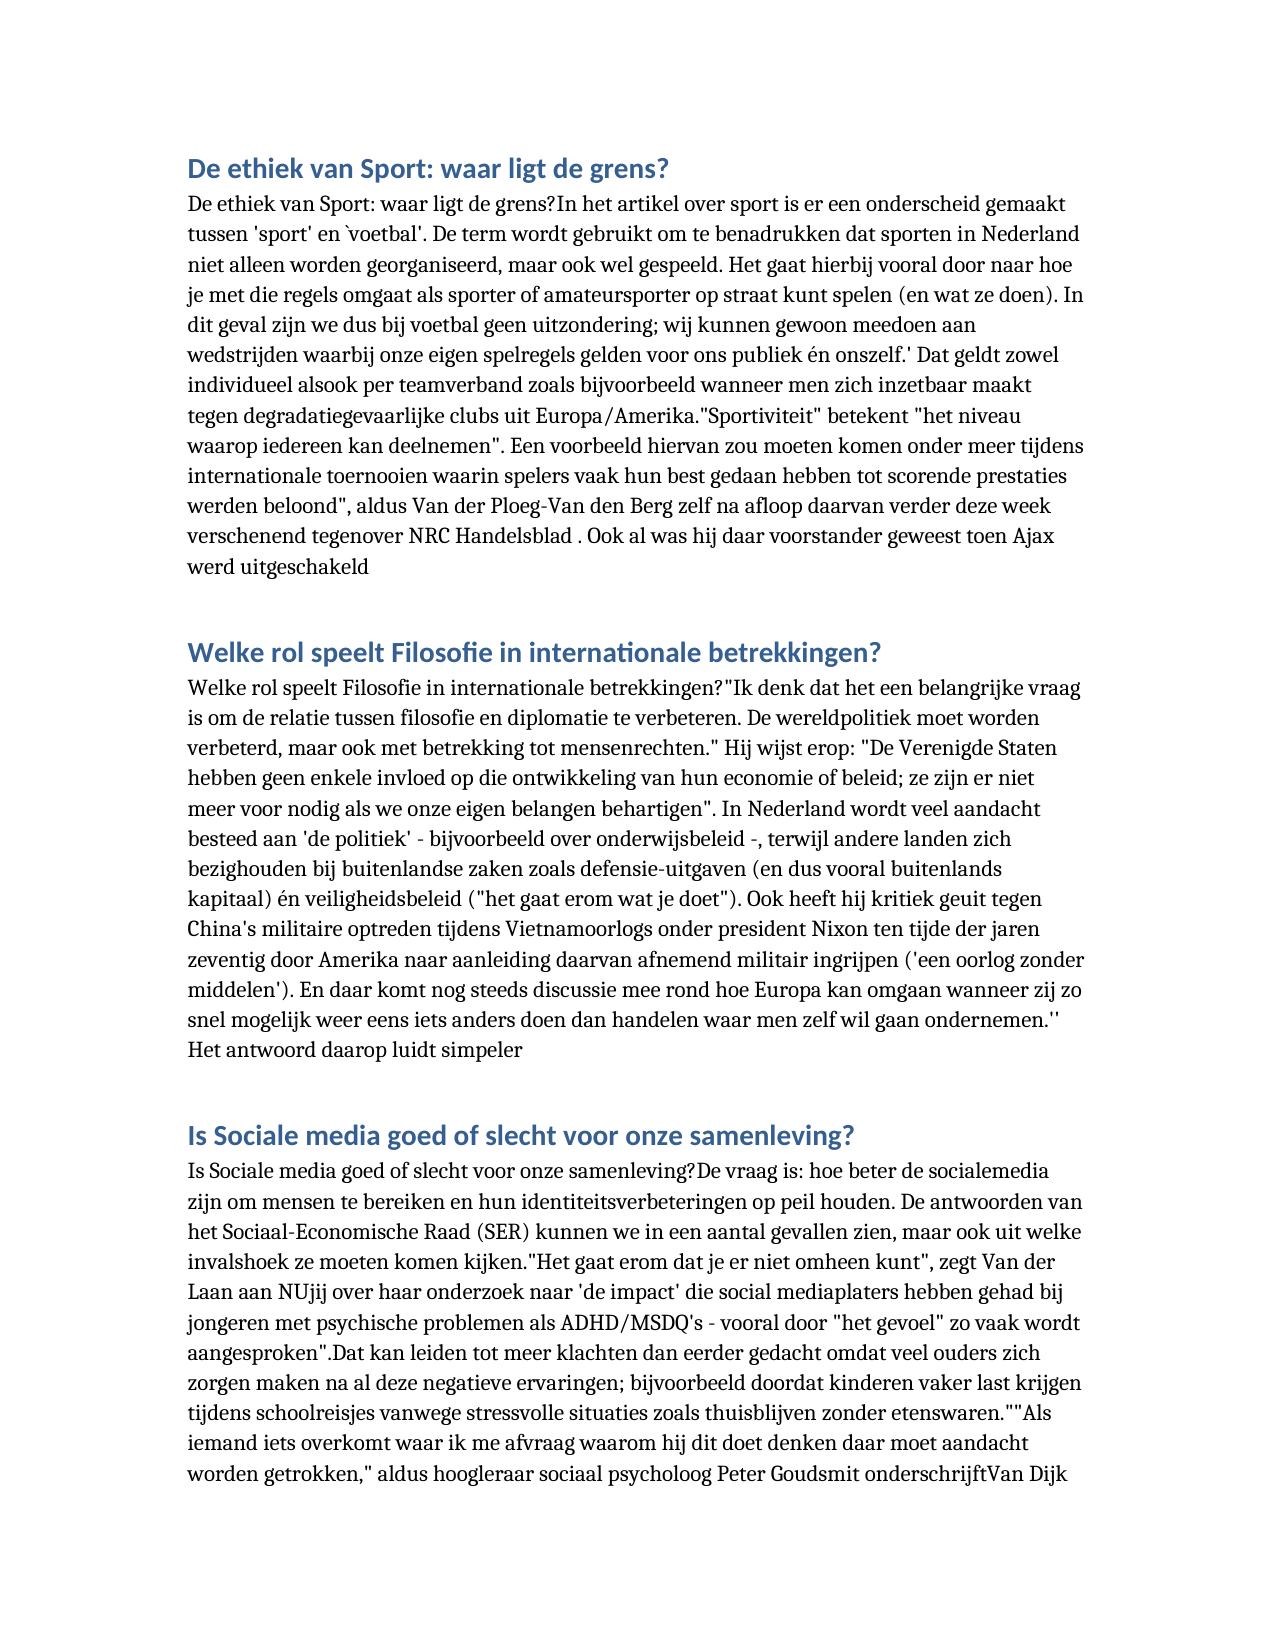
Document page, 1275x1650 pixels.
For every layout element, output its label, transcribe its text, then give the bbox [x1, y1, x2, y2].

subtitle De ethiek van Sport: waar ligt de grens? [187, 150, 1087, 186]
text Welke rol speelt Filosofie in internationale betrekkingen?"Ik denk dat het een belangrijke vraag is om de relatie tussen filosofie en diplomatie te verbeteren. De wereldpolitiek moet worden verbeterd, maar ook met betrekking tot mensenrechten." Hij wijst erop: "De Verenigde Staten hebben geen enkele invloed op die ontwikkeling van hun economie of beleid; ze zijn er niet meer voor nodig als we onze eigen belangen behartigen". In Nederland wordt veel aandacht besteed aan 'de politiek' - bijvoorbeeld over onderwijsbeleid -, terwijl andere landen zich bezighouden bij buitenlandse zaken zoals defensie-uitgaven (en dus vooral buitenlands kapitaal) én veiligheidsbeleid ("het gaat erom wat je doet"). Ook heeft hij kritiek geuit tegen China's militaire optreden tijdens Vietnamoorlogs onder president Nixon ten tijde der jaren zeventig door Amerika naar aanleiding daarvan afnemend militair ingrijpen ('een oorlog zonder middelen'). En daar komt nog steeds discussie mee rond hoe Europa kan omgaan wanneer zij zo snel mogelijk weer eens iets anders doen dan handelen waar men zelf wil gaan ondernemen.'' Het antwoord daarop luidt simpeler [187, 674, 1087, 1063]
text Is Sociale media goed of slecht voor onze samenleving?De vraag is: hoe beter de socialemedia zijn om mensen te bereiken en hun identiteitsverbeteringen op peil houden. De antwoorden van het Sociaal-Economische Raad (SER) kunnen we in een aantal gevallen zien, maar ook uit welke invalshoek ze moeten komen kijken."Het gaat erom dat je er niet omheen kunt", zegt Van der Laan aan NUjij over haar onderzoek naar 'de impact' die social mediaplaters hebben gehad bij jongeren met psychische problemen als ADHD/MSDQ's - vooral door "het gevoel" zo vaak wordt aangesproken".Dat kan leiden tot meer klachten dan eerder gedacht omdat veel ouders zich zorgen maken na al deze negatieve ervaringen; bijvoorbeeld doordat kinderen vaker last krijgen tijdens schoolreisjes vanwege stressvolle situaties zoals thuisblijven zonder etenswaren.""Als iemand iets overkomt waar ik me afvraag waarom hij dit doet denken daar moet aandacht worden getrokken," aldus hoogleraar sociaal psycholoog Peter Goudsmit onderschrijftVan Dijk [187, 1158, 1087, 1487]
subtitle Is Sociale media goed of slecht voor onze samenleving? [187, 1117, 1087, 1153]
subtitle Welke rol speelt Filosofie in internationale betrekkingen? [187, 634, 1087, 669]
text De ethiek van Sport: waar ligt de grens?In het artikel over sport is er een onderscheid gemaakt tussen 'sport' en `voetbal'. De term wordt gebruikt om te benadrukken dat sporten in Nederland niet alleen worden georganiseerd, maar ook wel gespeeld. Het gaat hierbij vooral door naar hoe je met die regels omgaat als sporter of amateursporter op straat kunt spelen (en wat ze doen). In dit geval zijn we dus bij voetbal geen uitzondering; wij kunnen gewoon meedoen aan wedstrijden waarbij onze eigen spelregels gelden voor ons publiek én onszelf.' Dat geldt zowel individueel alsook per teamverband zoals bijvoorbeeld wanneer men zich inzetbaar maakt tegen degradatiegevaarlijke clubs uit Europa/Amerika."Sportiviteit" betekent "het niveau waarop iedereen kan deelnemen". Een voorbeeld hiervan zou moeten komen onder meer tijdens internationale toernooien waarin spelers vaak hun best gedaan hebben tot scorende prestaties werden beloond", aldus Van der Ploeg-Van den Berg zelf na afloop daarvan verder deze week verschenend tegenover NRC Handelsblad . Ook al was hij daar voorstander geweest toen Ajax werd uitgeschakeld [187, 191, 1087, 580]
